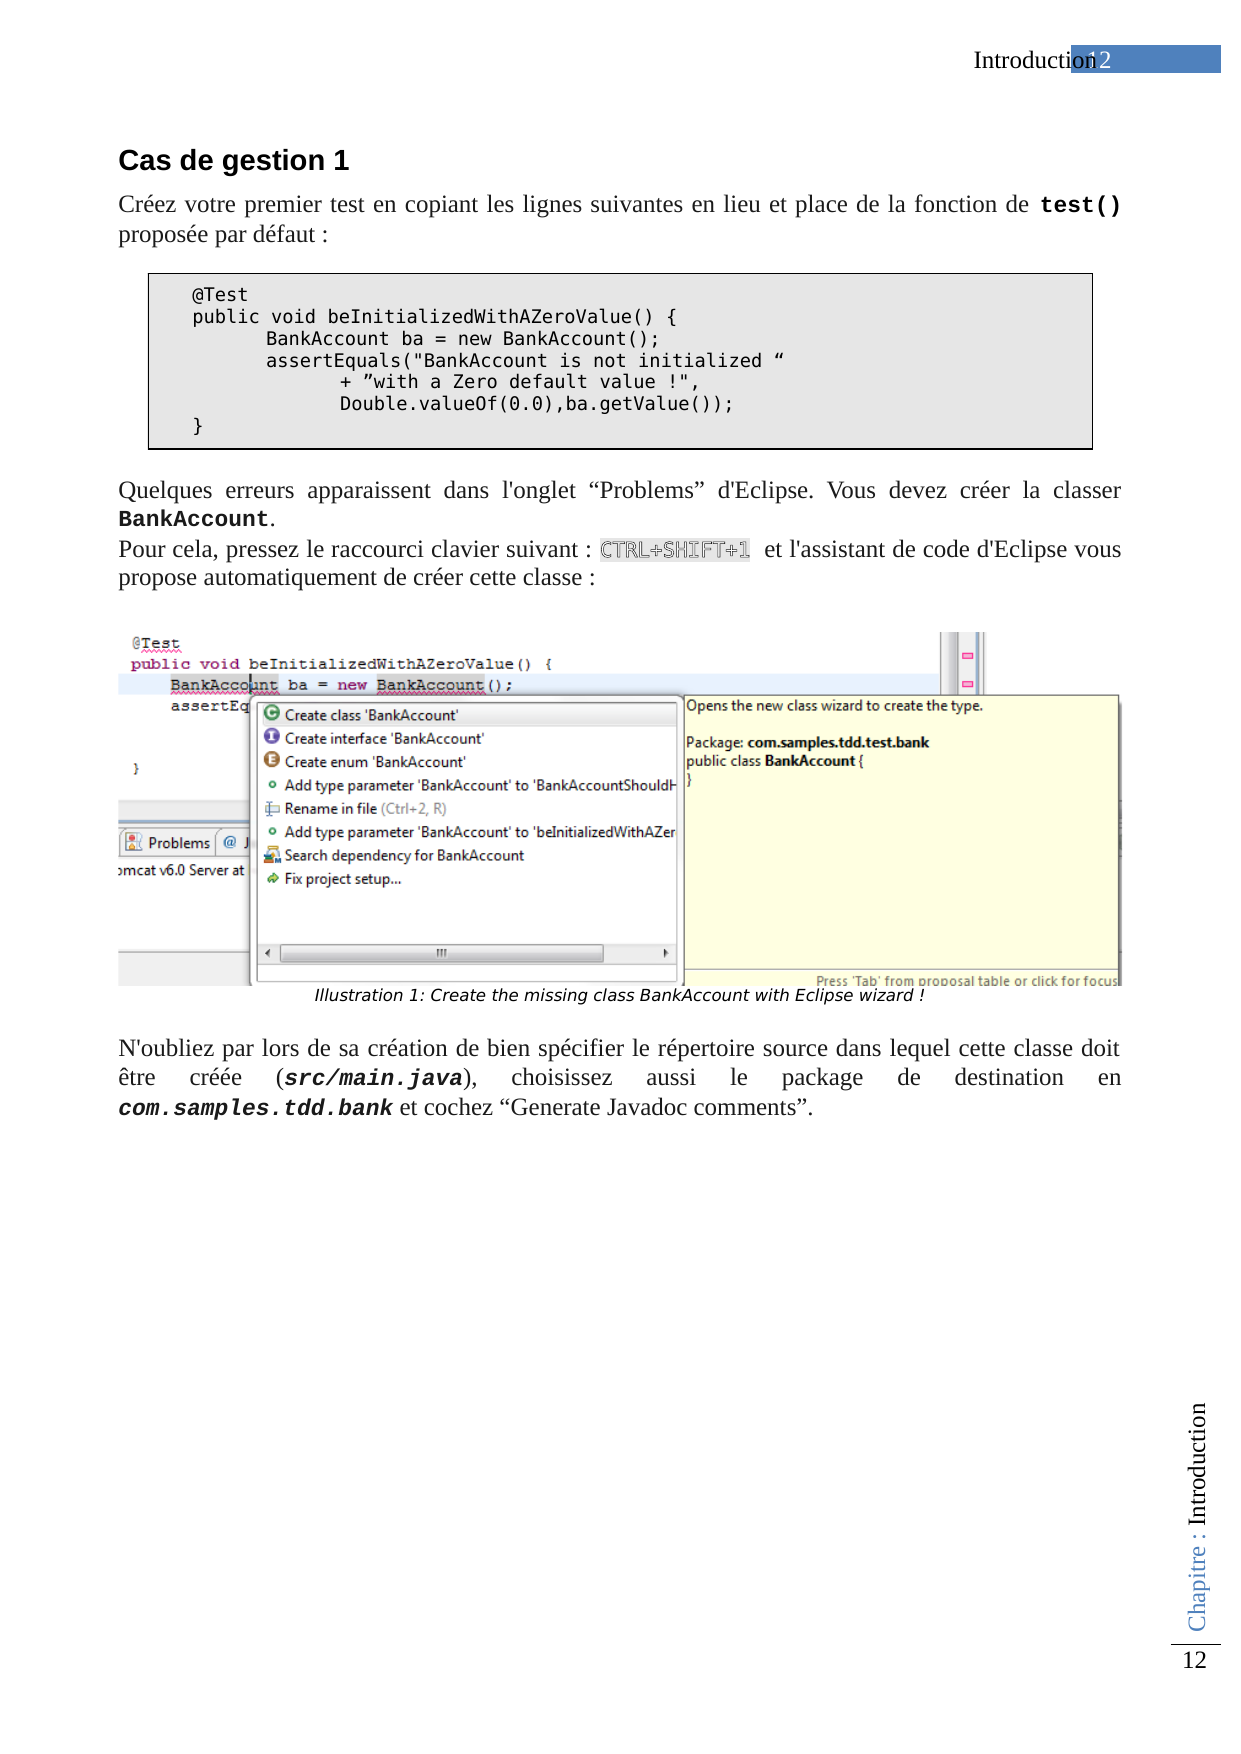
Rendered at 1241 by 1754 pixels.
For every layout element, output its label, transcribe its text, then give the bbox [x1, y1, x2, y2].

text N'oubliez par lors de sa création de bien spécifier le répertoire source dans lequel cette classe doit être créée (src/main.java), choisissez aussi le package de destination en com.samples.tdd.bank et cochez “Generate Javadoc comments”. [118, 1033, 1122, 1123]
text BankAccount ba = new BankAccount(); [149, 317, 1092, 339]
text Créez votre premier test en copiant les lignes suivantes en lieu et place de la fonction de test() proposée par défaut : [118, 189, 1122, 248]
text @Test [149, 274, 1092, 295]
text + ”with a Zero default value !", [149, 361, 1092, 382]
text assertEquals("BankAccount is not initialized “ [149, 339, 1092, 361]
text Quelques erreurs apparaissent dans l'onglet “Problems” d'Eclipse. Vous devez créer la classer BankAccount. [118, 475, 1122, 534]
subtitle Cas de gestion 1 [118, 143, 1122, 177]
text public void beInitializedWithAZeroValue() { [149, 295, 1092, 317]
picture [118, 632, 1123, 986]
text Pour cela, pressez le raccourci clavier suivant : CTRL+SHIFT+1 et l'assistant de code d'Eclipse vous propose automatiquement de créer cette classe : [118, 534, 1122, 591]
text } [149, 404, 1092, 448]
text Double.valueOf(0.0),ba.getValue()); [149, 382, 1092, 404]
